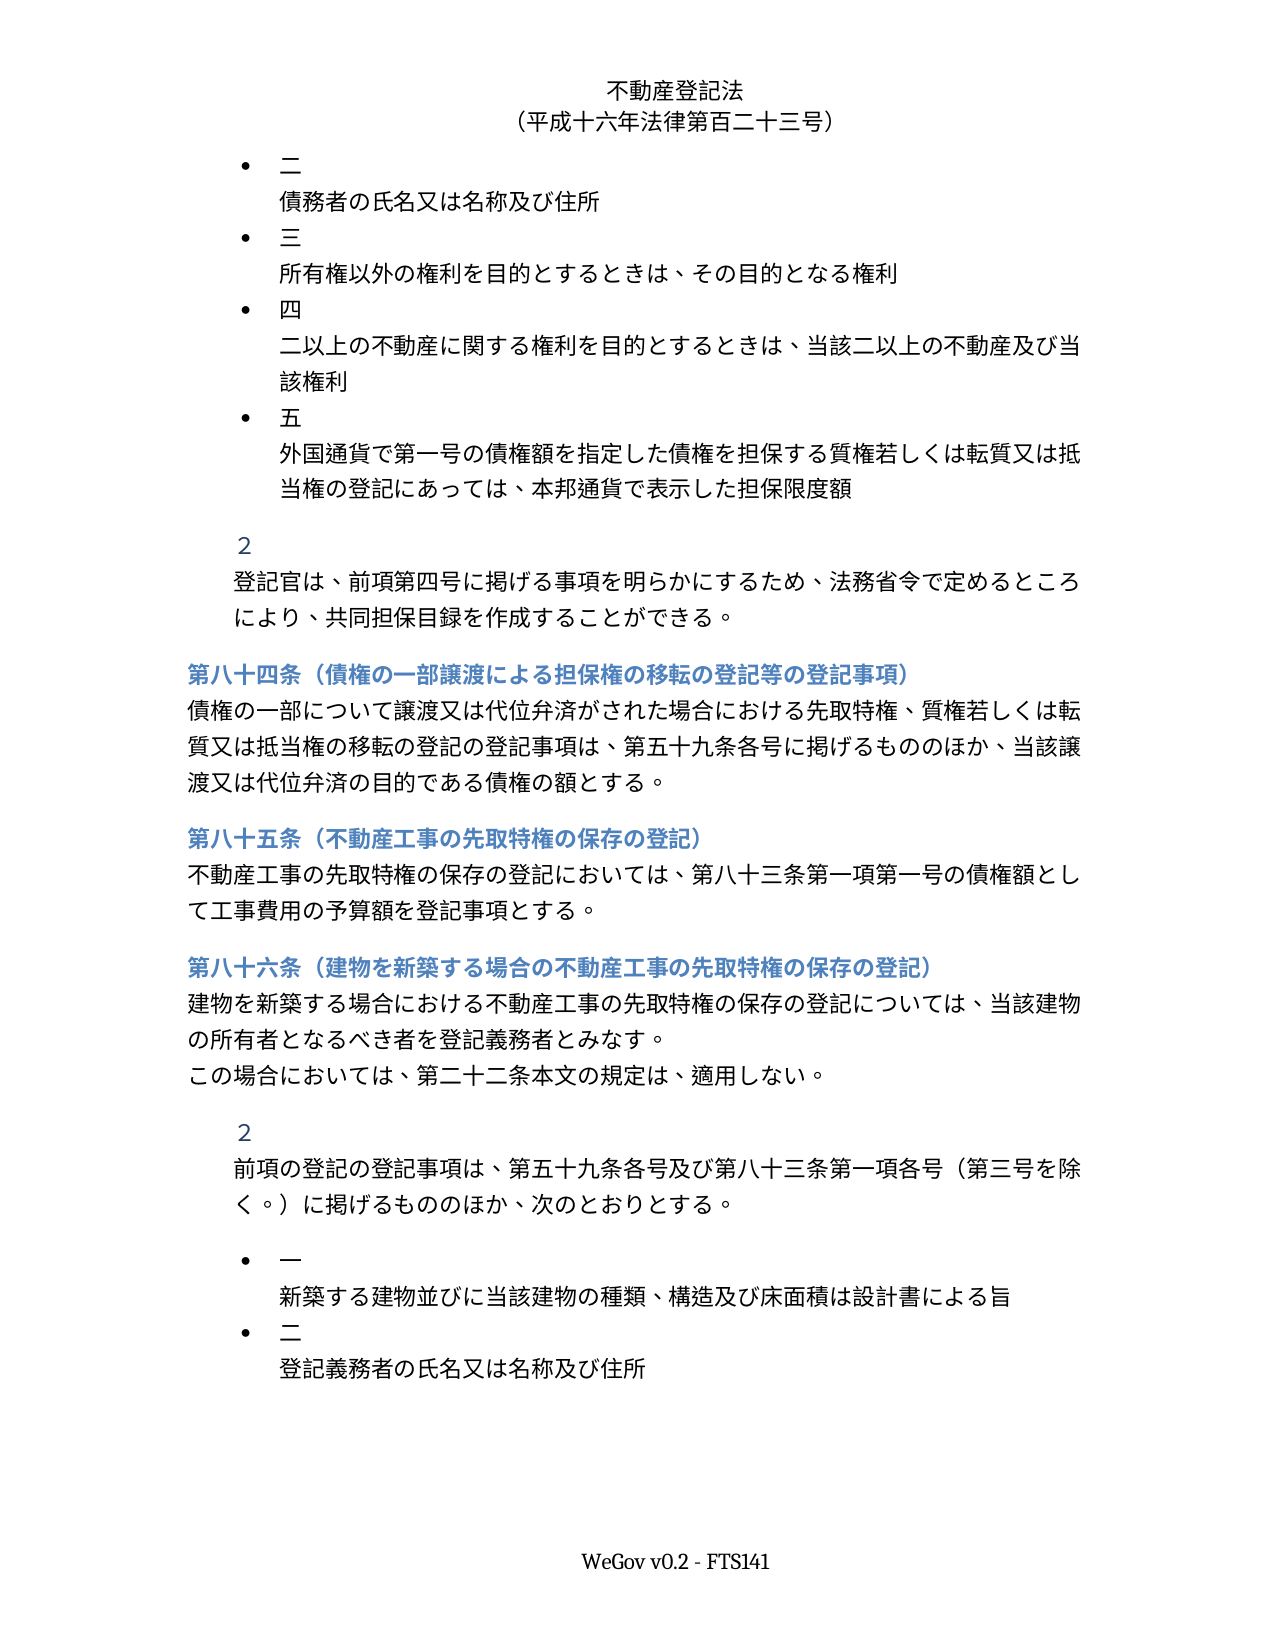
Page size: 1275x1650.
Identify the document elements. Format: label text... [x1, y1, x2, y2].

text 債権の一部について譲渡又は代位弁済がされた場合における先取特権、質権若しくは転質又は抵当権の移転の登記の登記事項は、第五十九条各号に掲げるもののほか、当該譲渡又は代位弁済の目的である債権の額とする。 [187, 695, 1087, 798]
list 二 債務者の氏名又は名称及び住所 [242, 150, 1087, 217]
list 三 所有権以外の権利を目的とするときは、その目的となる権利 [242, 222, 1087, 289]
subtitle 第八十五条（不動産工事の先取特権の保存の登記） [187, 823, 1087, 855]
list 四 二以上の不動産に関する権利を目的とするときは、当該二以上の不動産及び当該権利 [242, 294, 1087, 397]
subtitle ２ [233, 530, 1087, 561]
list 五 外国通貨で第一号の債権額を指定した債権を担保する質権若しくは転質又は抵当権の登記にあっては、本邦通貨で表示した担保限度額 [242, 402, 1087, 505]
text 不動産工事の先取特権の保存の登記においては、第八十三条第一項第一号の債権額として工事費用の予算額を登記事項とする。 [187, 859, 1087, 927]
subtitle 第八十四条（債権の一部譲渡による担保権の移転の登記等の登記事項） [187, 659, 1087, 690]
subtitle ２ [233, 1117, 1087, 1148]
subtitle 第八十六条（建物を新築する場合の不動産工事の先取特権の保存の登記） [187, 952, 1087, 983]
text 前項の登記の登記事項は、第五十九条各号及び第八十三条第一項各号（第三号を除く。）に掲げるもののほか、次のとおりとする。 [233, 1153, 1087, 1220]
text 建物を新築する場合における不動産工事の先取特権の保存の登記については、当該建物の所有者となるべき者を登記義務者とみなす。 この場合においては、第二十二条本文の規定は、適用しない。 [187, 988, 1087, 1091]
list 二 登記義務者の氏名又は名称及び住所 [242, 1317, 1087, 1384]
list 一 新築する建物並びに当該建物の種類、構造及び床面積は設計書による旨 [242, 1245, 1087, 1312]
text 登記官は、前項第四号に掲げる事項を明らかにするため、法務省令で定めるところにより、共同担保目録を作成することができる。 [233, 566, 1087, 633]
